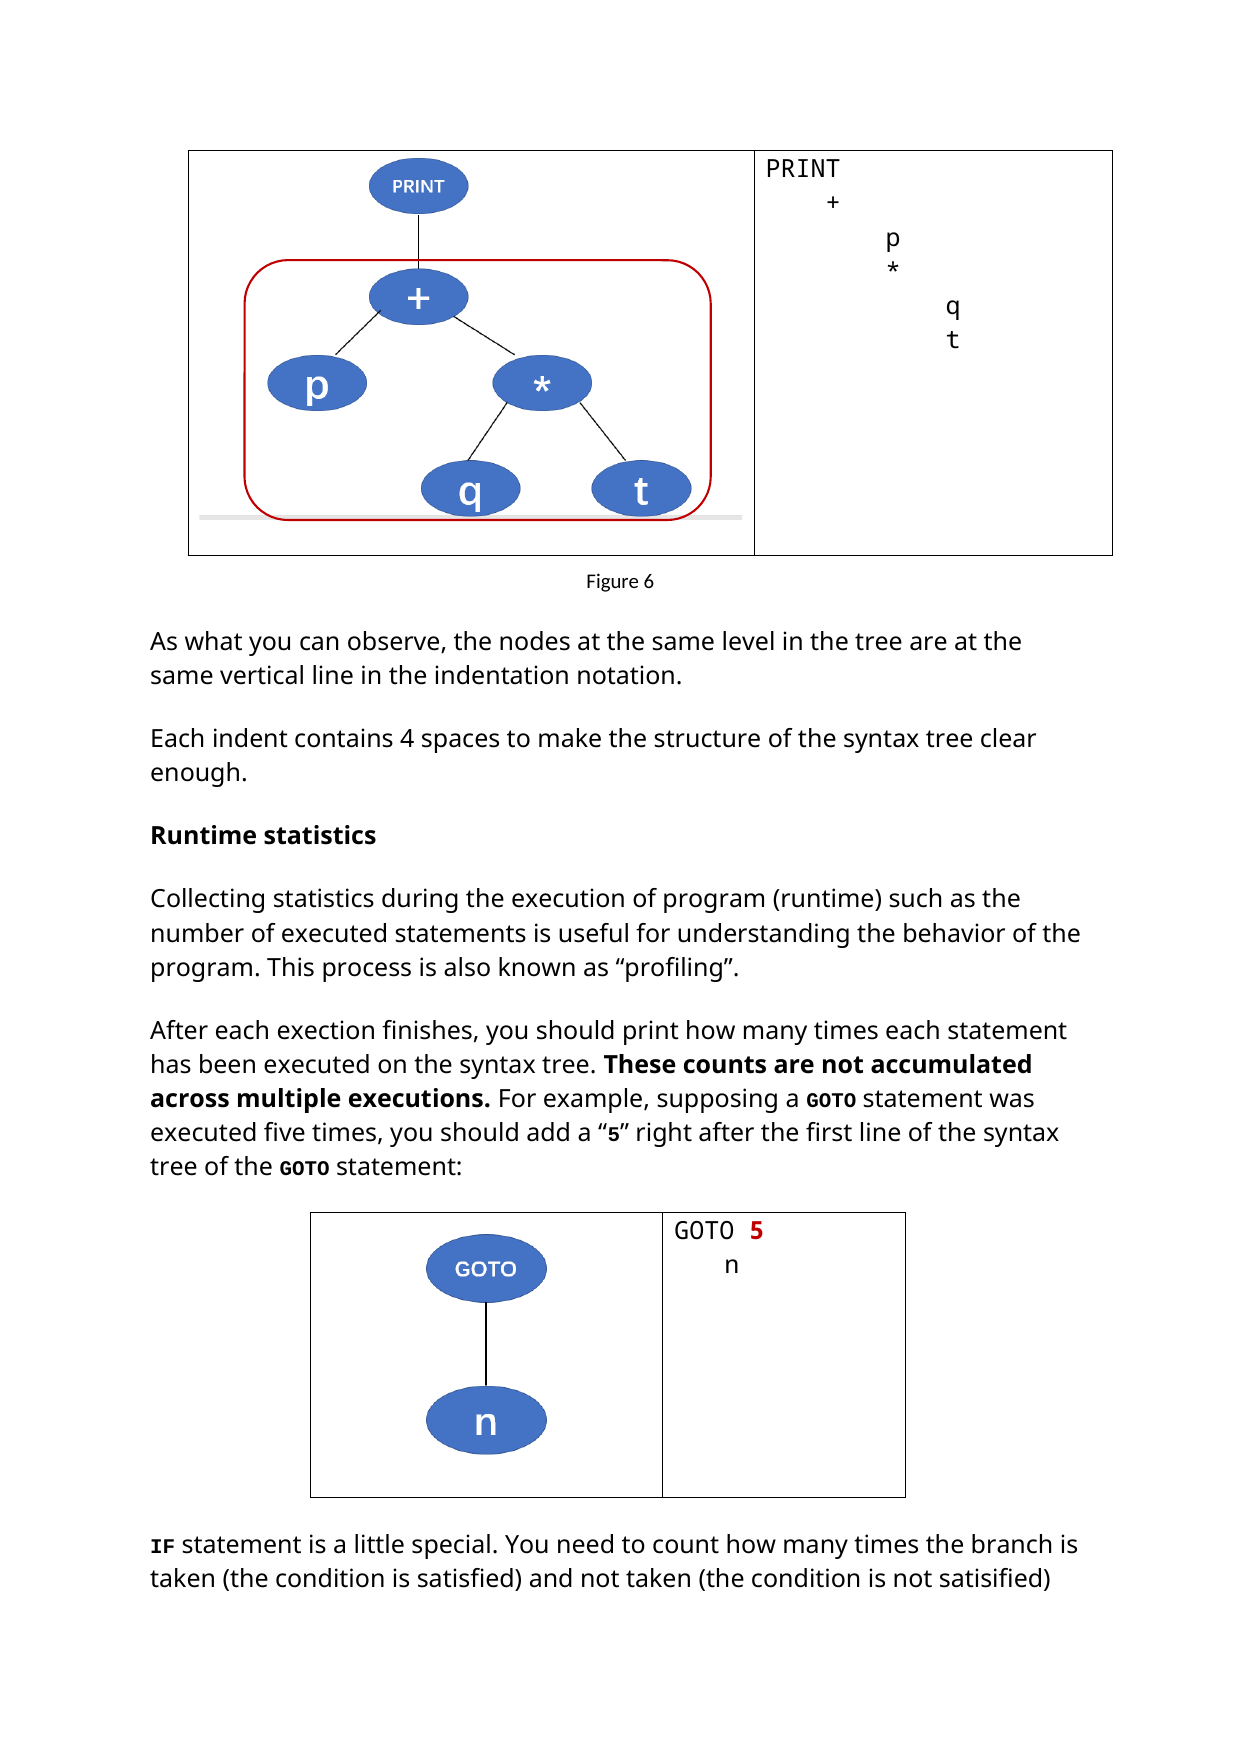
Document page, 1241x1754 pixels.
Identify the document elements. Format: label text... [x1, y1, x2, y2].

picture [246, 262, 709, 518]
table_header PRINT + p * q t [755, 151, 1112, 555]
picture [322, 1213, 651, 1497]
text As what you can observe, the nodes at the same level in the tree are at the same vertical line in the indentation notation. [150, 623, 1090, 691]
text Figure 6 [150, 569, 1090, 594]
table_header [651, 1213, 662, 1497]
table_header [311, 1213, 322, 1497]
text Each indent contains 4 spaces to make the structure of the syntax tree clear enough. [150, 721, 1090, 789]
text Runtime statistics [150, 818, 1090, 852]
text Collecting statistics during the execution of program (runtime) such as the number of executed statements is useful for understanding the behavior of the program. This process is also known as “profiling”. [150, 881, 1090, 983]
table_header [189, 151, 754, 555]
text After each exection finishes, you should print how many times each statement has been executed on the syntax tree. These counts are not accumulated across multiple executions. For example, supposing a GOTO statement was executed five times, you should add a “5” right after the first line of the syntax tree of the GOTO statement: [150, 1012, 1090, 1183]
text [150, 1527, 1090, 1595]
picture [199, 151, 743, 520]
table_header GOTO 5 n [663, 1213, 905, 1497]
